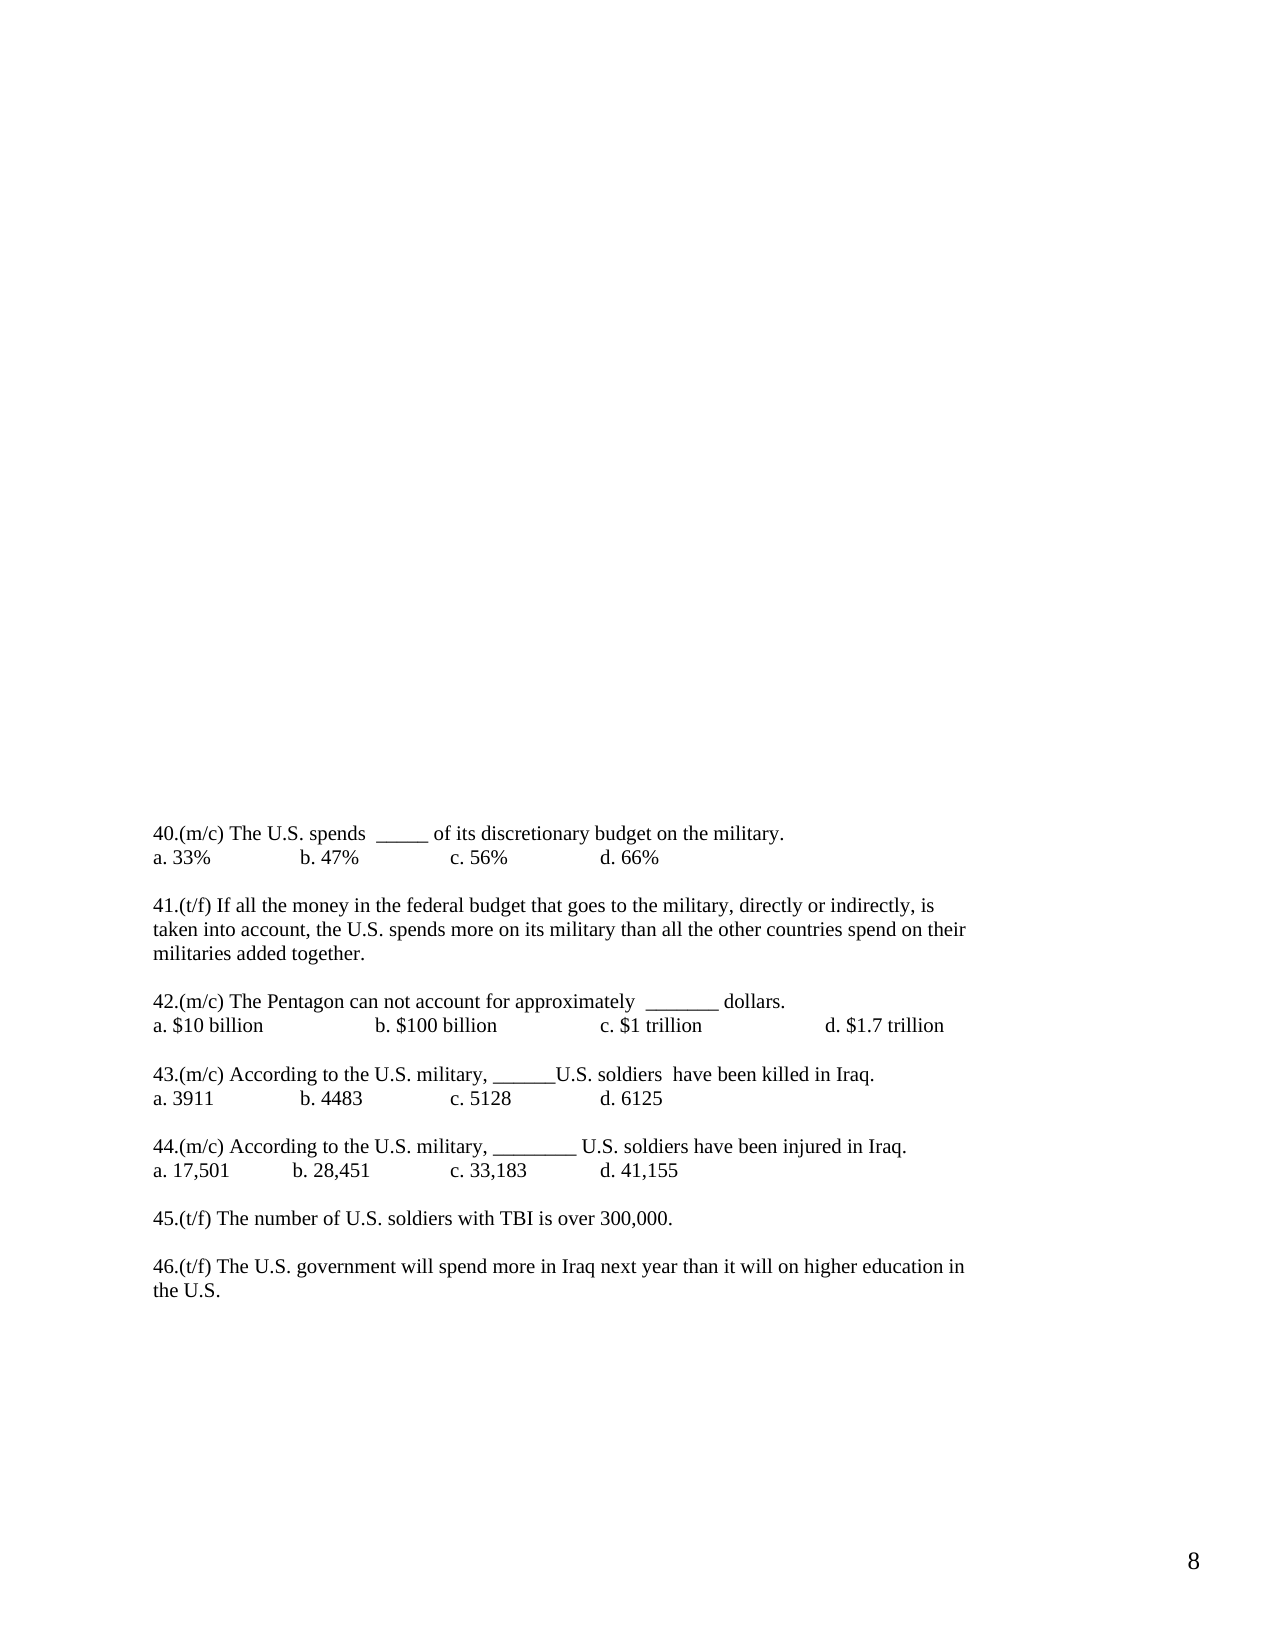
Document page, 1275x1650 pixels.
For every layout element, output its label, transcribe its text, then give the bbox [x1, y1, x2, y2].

text 41.(t/f) If all the money in the federal budget that goes to the military, directly or indirectly, is taken into account, the U.S. spends more on its military than all the other countries spend on their militaries added together. [153, 893, 971, 965]
text a. 3911 b. 4483 c. 5128 d. 6125 [153, 1086, 971, 1110]
text 43.(m/c) According to the U.S. military, ______U.S. soldiers have been killed in Iraq. [153, 1062, 971, 1086]
text 46.(t/f) The U.S. government will spend more in Iraq next year than it will on higher education in the U.S. [153, 1254, 971, 1302]
text 40.(m/c) The U.S. spends _____ of its discretionary budget on the military. [153, 821, 971, 845]
text a. $10 billion b. $100 billion c. $1 trillion d. $1.7 trillion [153, 1013, 971, 1037]
text 45.(t/f) The number of U.S. soldiers with TBI is over 300,000. [153, 1206, 971, 1230]
text a. 17,501 b. 28,451 c. 33,183 d. 41,155 [153, 1158, 971, 1182]
text 44.(m/c) According to the U.S. military, ________ U.S. soldiers have been injured in Iraq. [153, 1134, 971, 1158]
text 42.(m/c) The Pentagon can not account for approximately _______ dollars. [153, 989, 971, 1013]
text a. 33% b. 47% c. 56% d. 66% [153, 845, 971, 869]
